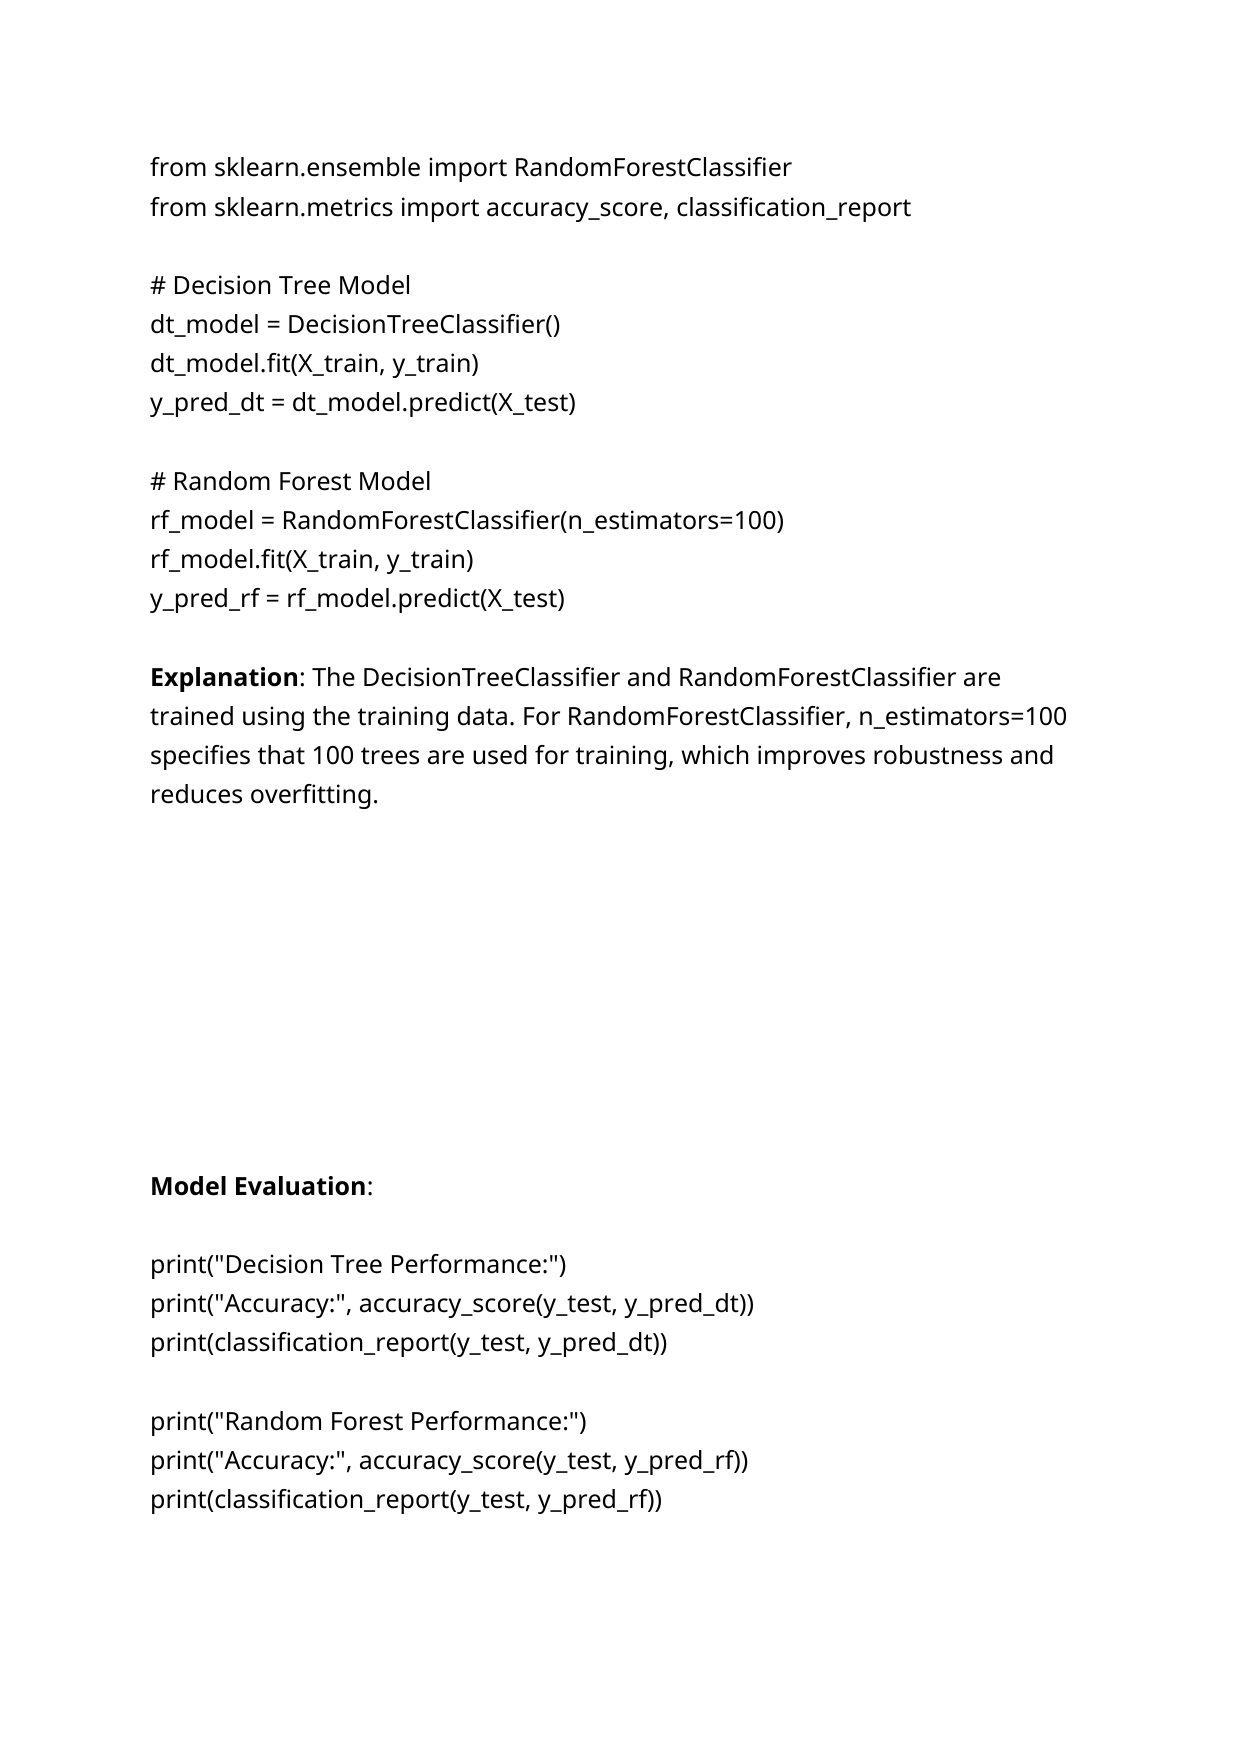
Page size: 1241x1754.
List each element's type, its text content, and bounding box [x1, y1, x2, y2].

text from sklearn.metrics import accuracy_score, classification_report [150, 189, 1090, 223]
text from sklearn.ensemble import RandomForestClassifier [150, 150, 1090, 184]
text y_pred_dt = dt_model.predict(X_test) [150, 385, 1090, 419]
text print("Accuracy:", accuracy_score(y_test, y_pred_dt)) [150, 1286, 1090, 1320]
text # Decision Tree Model [150, 267, 1090, 302]
text rf_model.fit(X_train, y_train) [150, 542, 1090, 576]
text dt_model = DecisionTreeClassifier() [150, 307, 1090, 341]
text Model Evaluation: [150, 1168, 1090, 1202]
text y_pred_rf = rf_model.predict(X_test) [150, 581, 1090, 615]
text print("Decision Tree Performance:") [150, 1247, 1090, 1281]
text print(classification_report(y_test, y_pred_rf)) [150, 1482, 1090, 1516]
text print("Random Forest Performance:") [150, 1403, 1090, 1437]
text rf_model = RandomForestClassifier(n_estimators=100) [150, 502, 1090, 537]
text Explanation: The DecisionTreeClassifier and RandomForestClassifier are trained using the training data. For RandomForestClassifier, n_estimators=100 specifies that 100 trees are used for training, which improves robustness and reduces overfitting. [150, 659, 1090, 811]
text print("Accuracy:", accuracy_score(y_test, y_pred_rf)) [150, 1442, 1090, 1477]
text # Random Forest Model [150, 463, 1090, 497]
text dt_model.fit(X_train, y_train) [150, 346, 1090, 380]
text print(classification_report(y_test, y_pred_dt)) [150, 1325, 1090, 1359]
